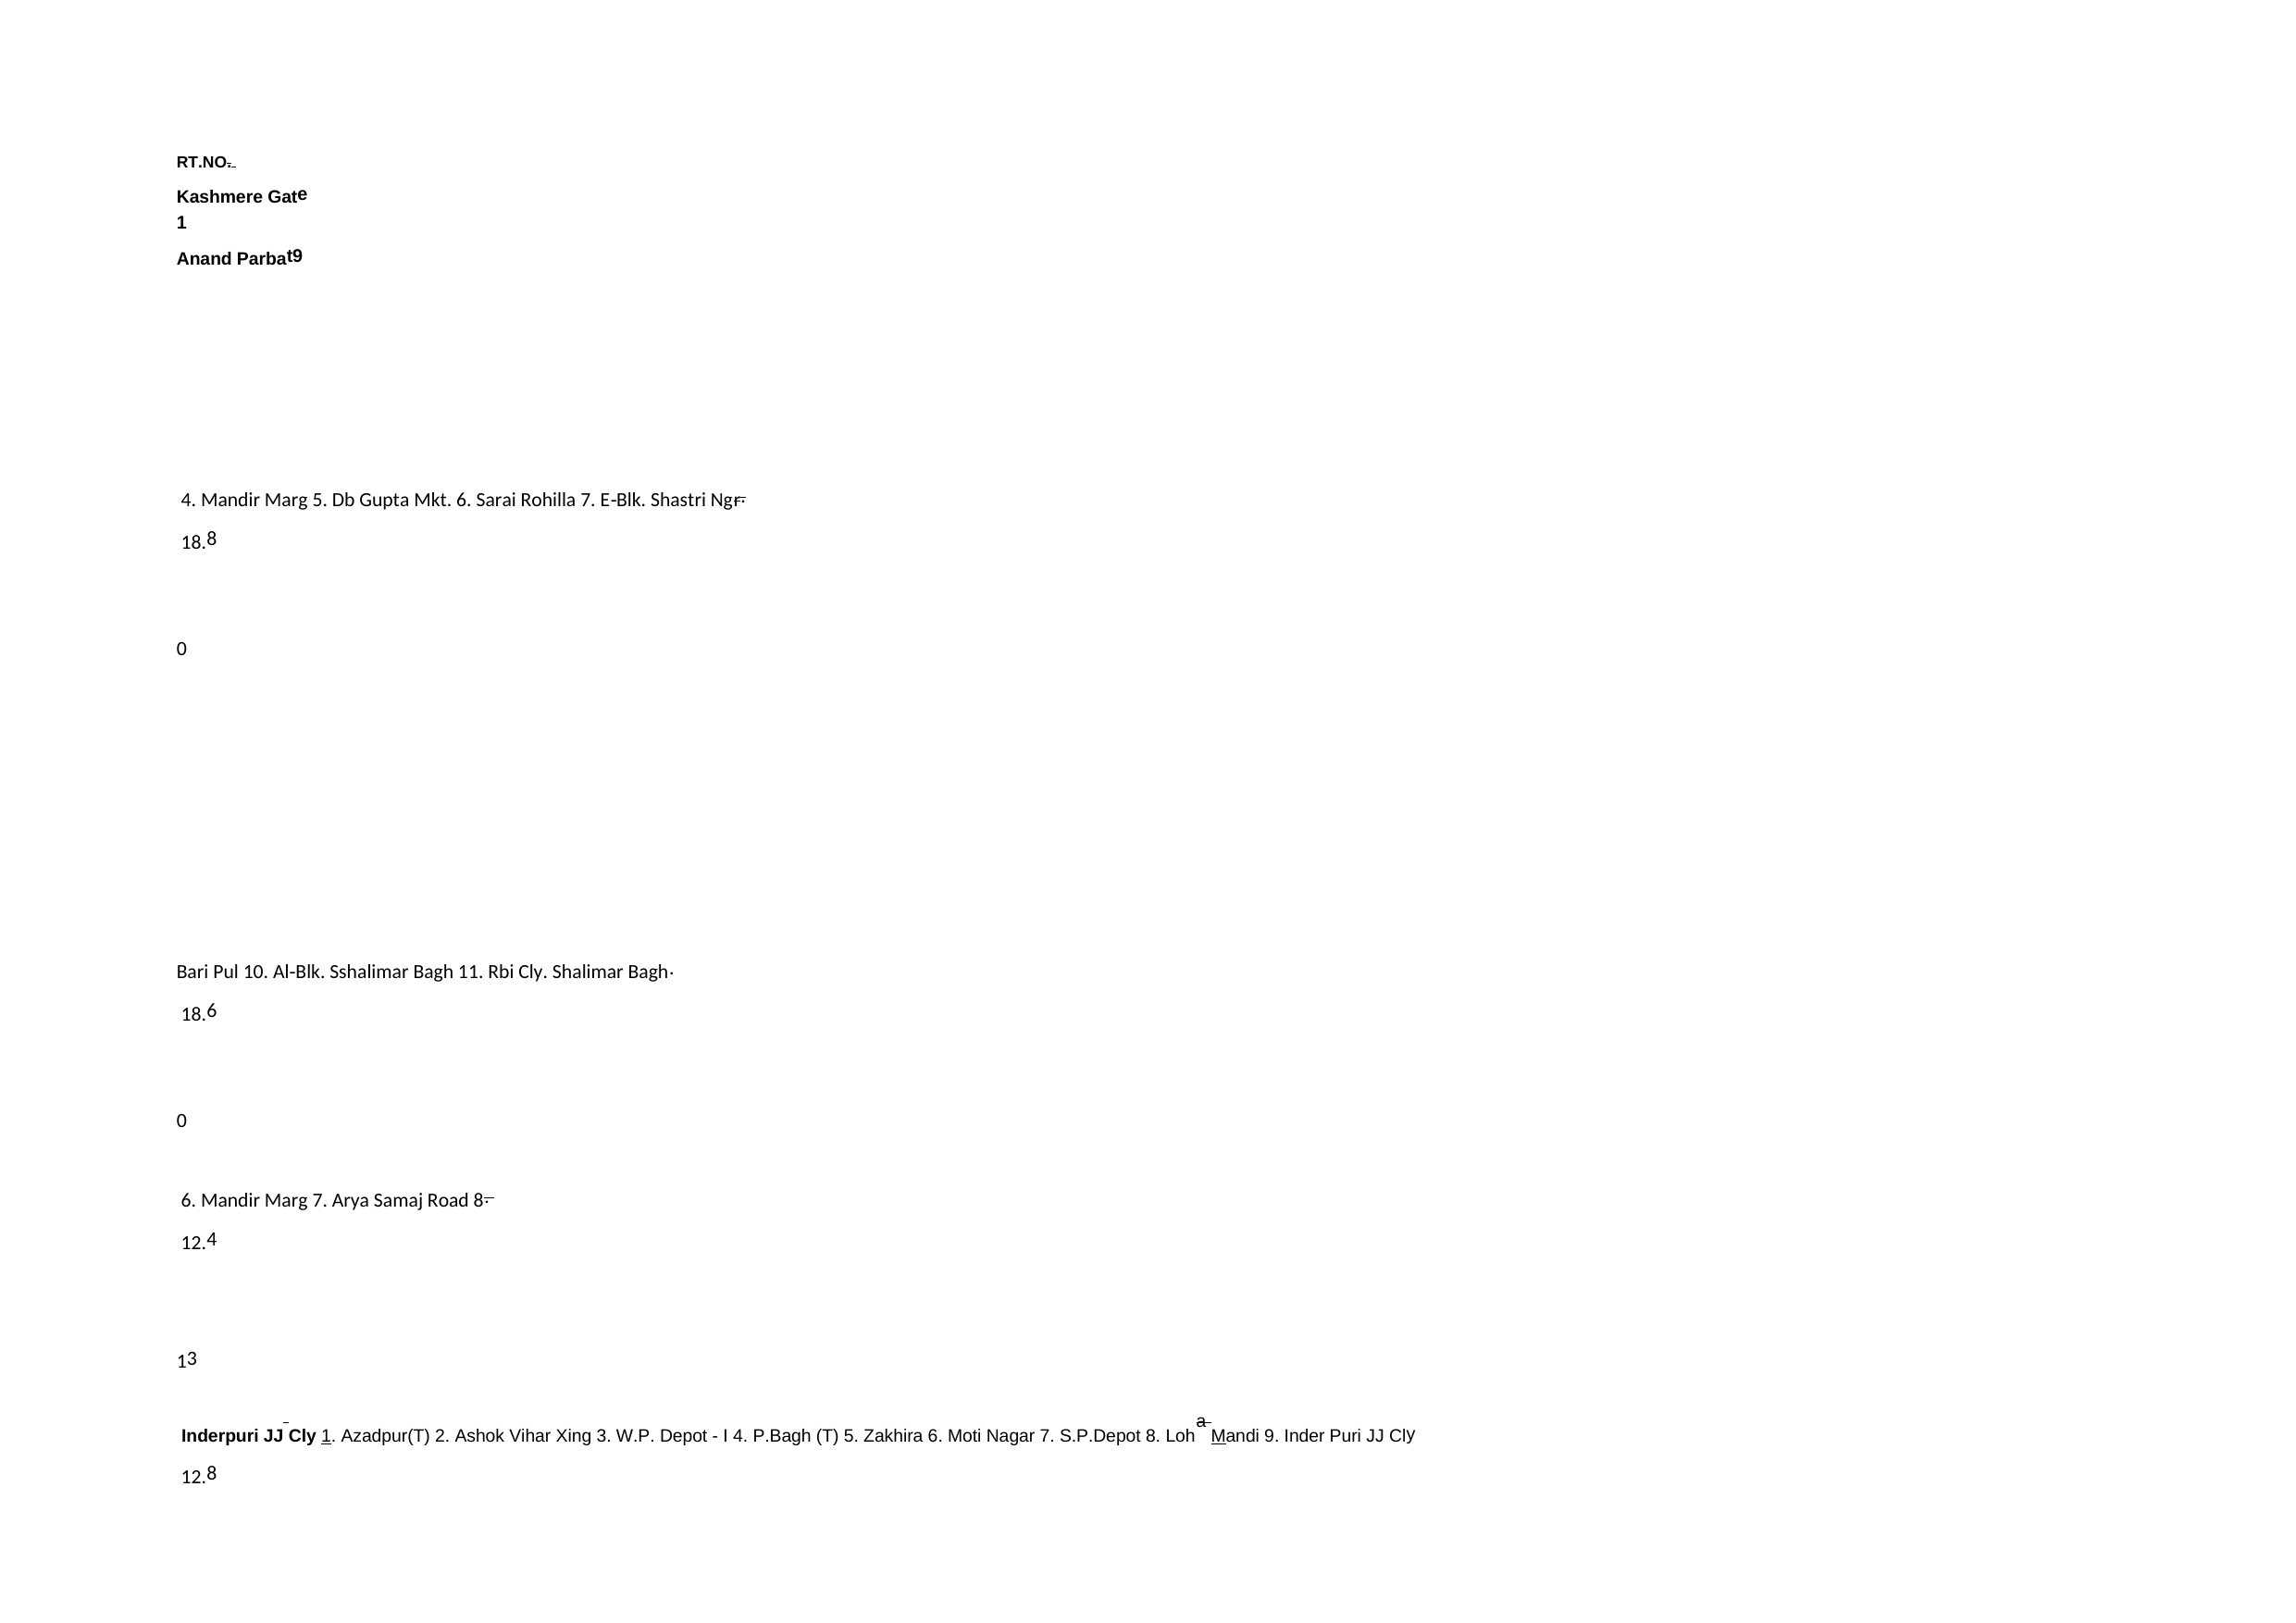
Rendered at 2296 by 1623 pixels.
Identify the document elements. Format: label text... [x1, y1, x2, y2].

text RT.NO. [177, 139, 2119, 171]
text Bari Pul 10. Al‐Blk. Sshalimar Bagh 11. Rbi Cly. Shalimar Bagh. [177, 941, 2119, 984]
text 4. Mandir Marg 5. Db Gupta Mkt. 6. Sarai Rohilla 7. E‐Blk. Shastri Ngr. [177, 469, 2119, 512]
text 0 [177, 636, 2119, 661]
text Inderpuri JJ Cly 1. Azadpur(T) 2. Ashok Vihar Xing 3. W.P. Depot - I 4. P.Bagh (T) 5. Zakhira 6. Moti Nagar 7. S.P.Depot 8. Loha Mandi 9. Inder Puri JJ Cly [177, 1410, 2119, 1446]
text 18.6 [177, 984, 2119, 1025]
text 1 [177, 212, 2119, 233]
text 12.4 [177, 1212, 2119, 1255]
text 12.8 [177, 1446, 2119, 1489]
text Kashmere Gate [177, 171, 2119, 206]
text 0 [177, 1108, 2119, 1133]
text 13 [177, 1331, 2119, 1373]
text 6. Mandir Marg 7. Arya Samaj Road 8. [177, 1170, 2119, 1212]
text 18.8 [177, 512, 2119, 553]
text Anand Parbat9 [177, 233, 2119, 268]
